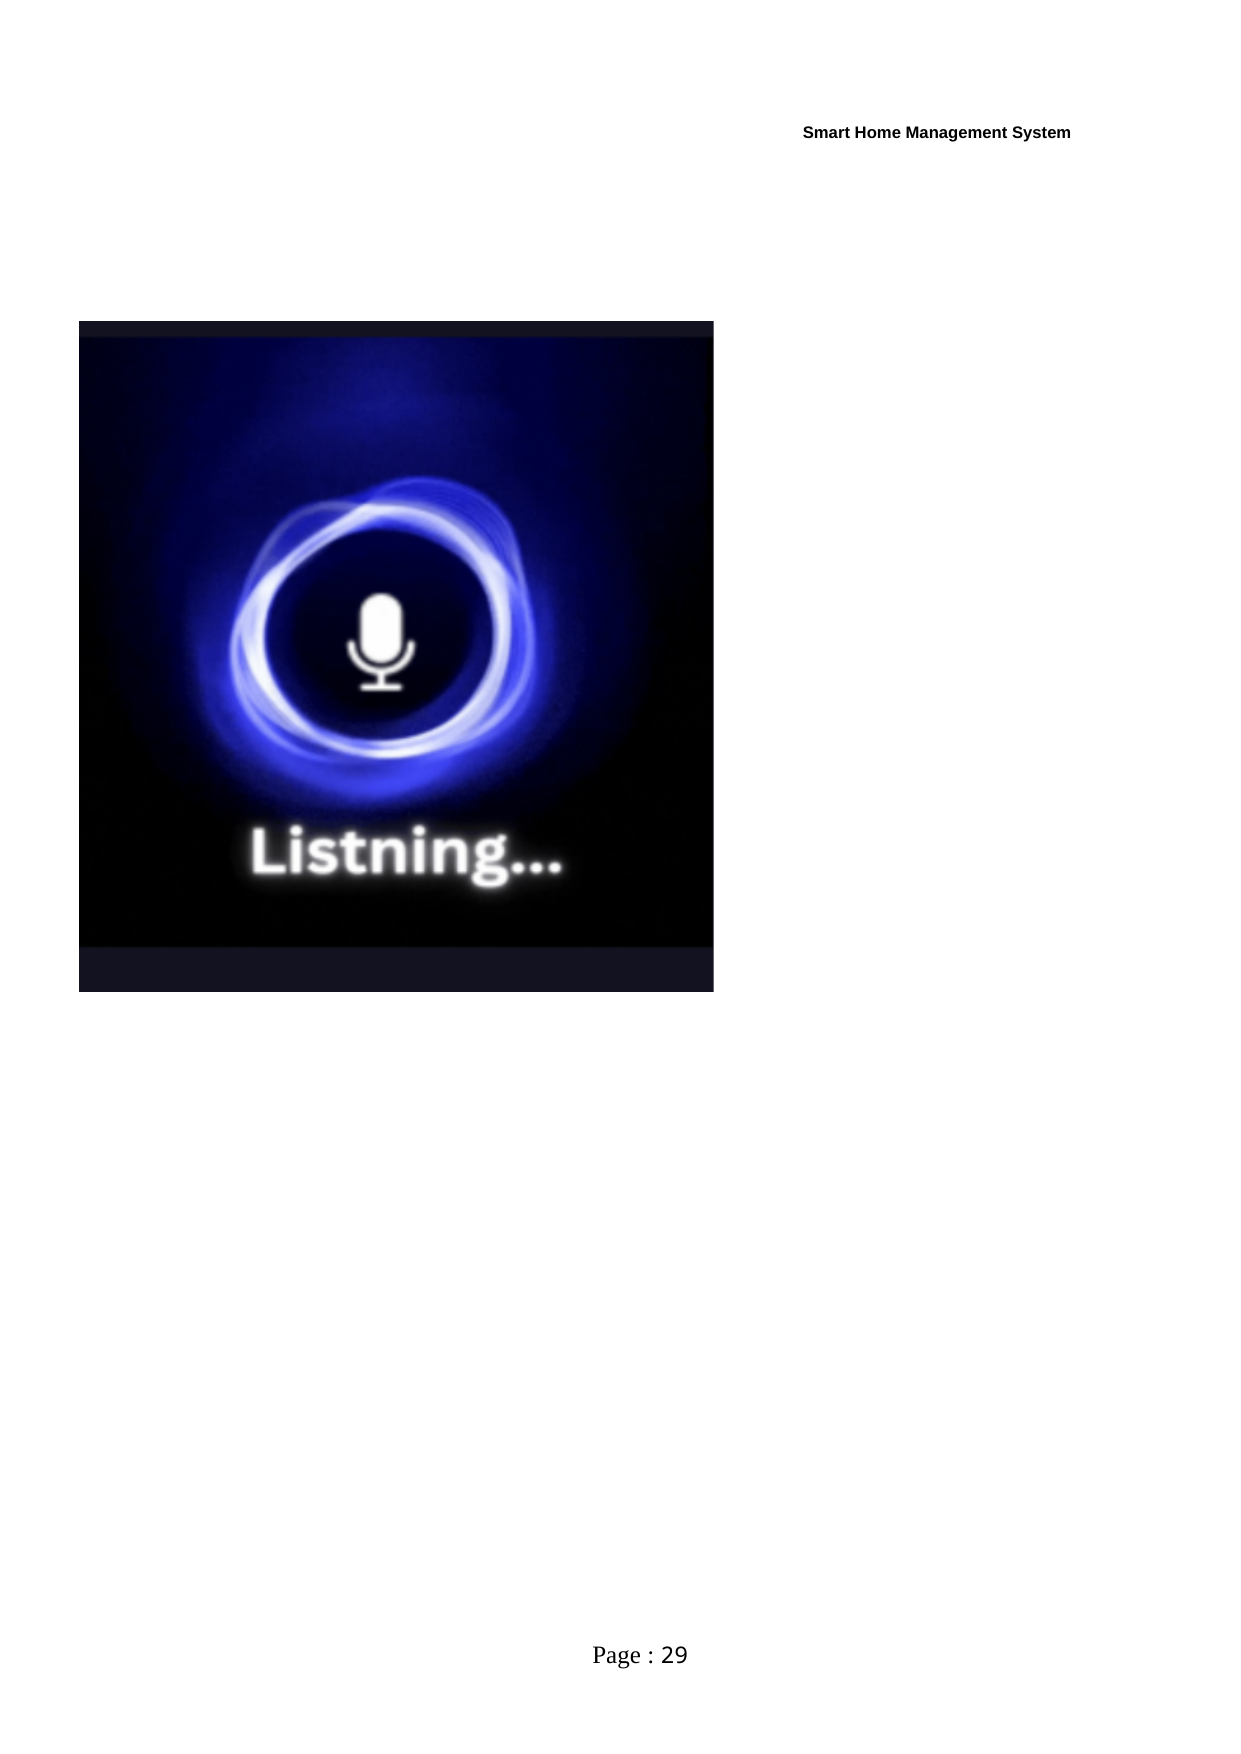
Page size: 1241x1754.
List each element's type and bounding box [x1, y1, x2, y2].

picture [79, 321, 714, 992]
